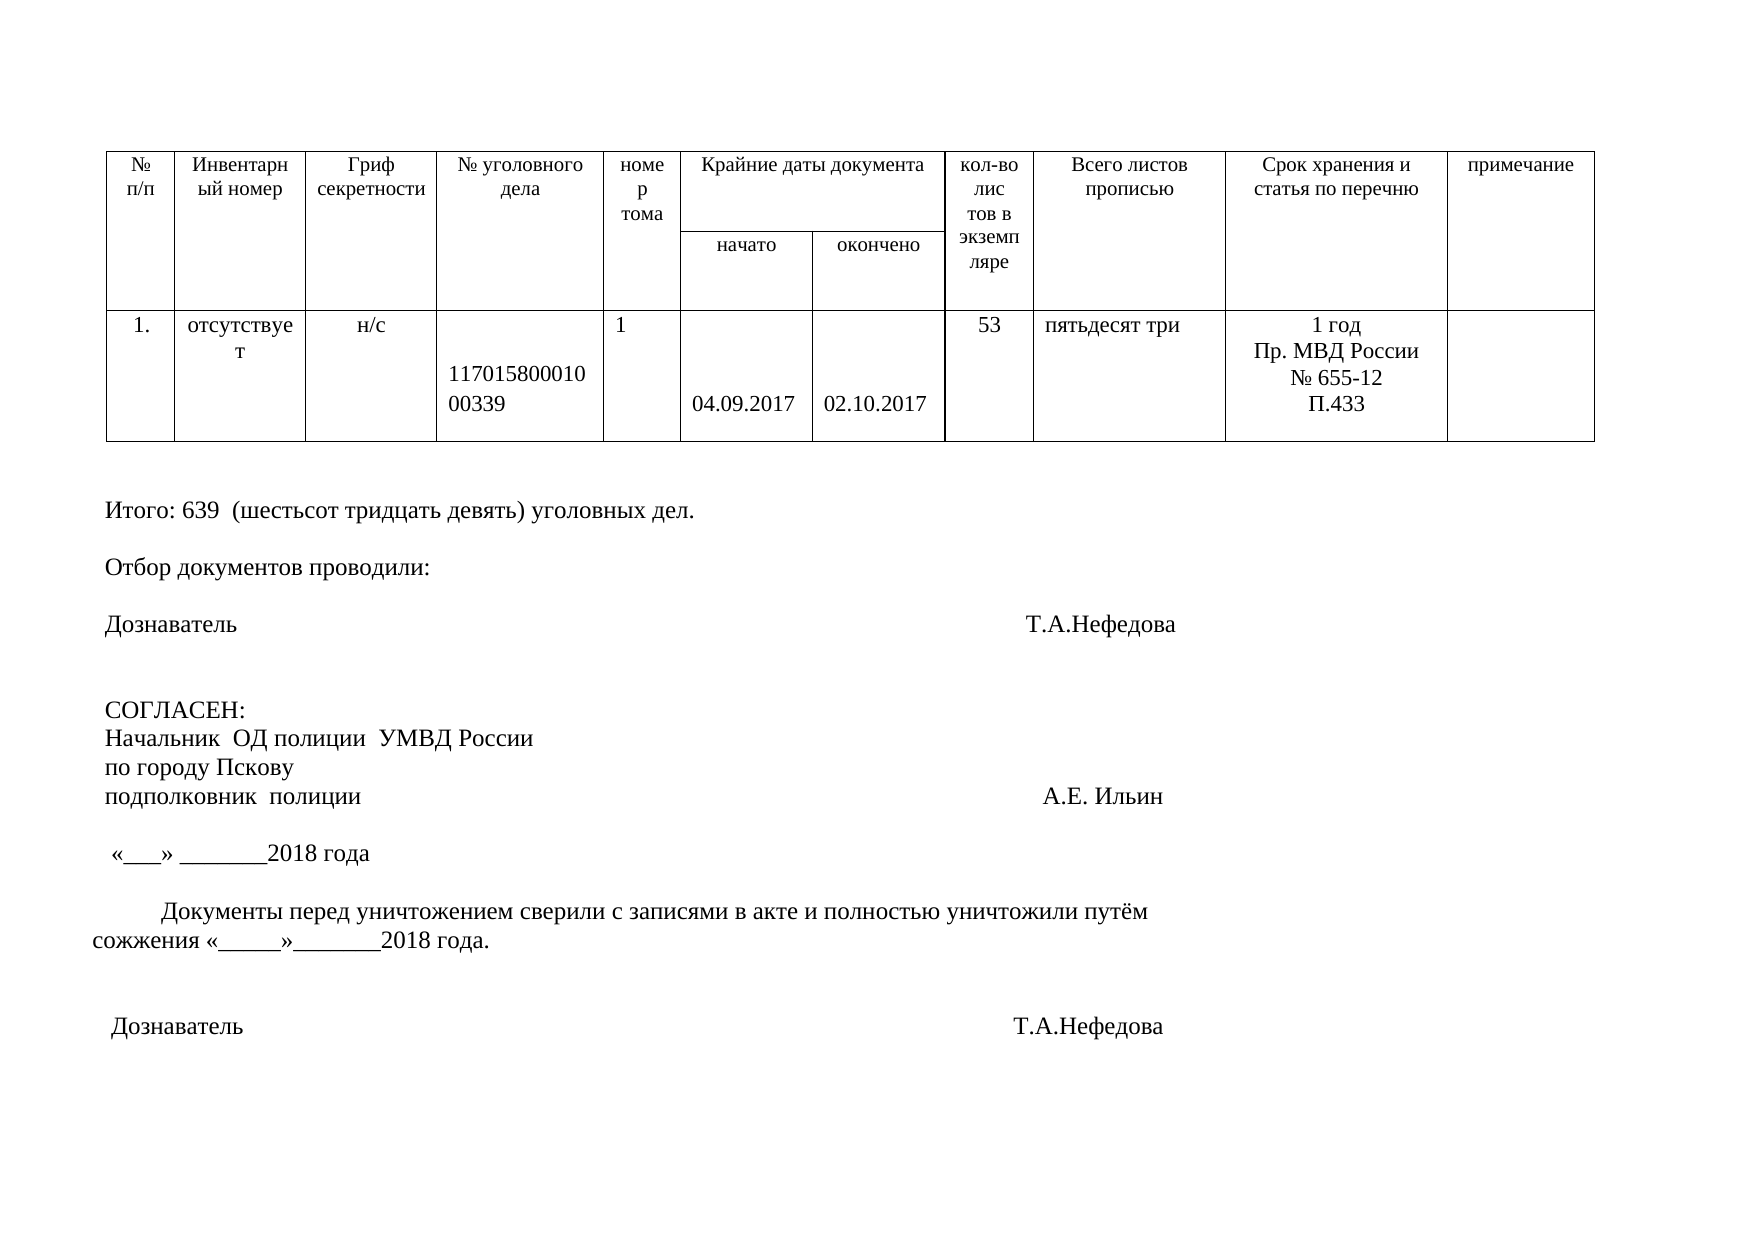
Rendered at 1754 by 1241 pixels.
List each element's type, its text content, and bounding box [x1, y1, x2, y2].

table_header № уголовного дела [437, 152, 603, 310]
table_header Срок хранения и статья по перечню [1226, 152, 1447, 310]
table_cell 02.10.2017 [813, 311, 944, 441]
table_cell 1 год Пр. МВД России № 655-12 П.433 [1226, 311, 1447, 441]
text сожжения «_____»_______2018 года. [29, 925, 1636, 953]
text СОГЛАСЕН: [29, 695, 1636, 723]
table_cell [1448, 311, 1594, 441]
table_header Крайние даты документа [681, 152, 944, 231]
table_cell н/с [306, 311, 436, 441]
table_header кол-во лис тов в экземпляре [946, 152, 1033, 310]
text Итого: 639 (шестьсот тридцать девять) уголовных дел. [29, 495, 1636, 524]
table_cell 1 [604, 311, 680, 441]
table_cell 04.09.2017 [681, 311, 812, 441]
table_header примечание [1448, 152, 1594, 310]
table_cell окончено [813, 232, 944, 310]
table_cell [107, 311, 174, 441]
table_cell пятьдесят три [1034, 311, 1225, 441]
text Документы перед уничтожением сверили с записями в акте и полностью уничтожили путём [29, 896, 1636, 925]
table_cell 11701580001000339 [437, 311, 603, 441]
table_cell начато [681, 232, 812, 310]
text по городу Пскову [29, 752, 1636, 781]
table_header № п/п [107, 152, 174, 310]
table_header Гриф секретности [306, 152, 436, 310]
text Отбор документов проводили: [29, 552, 1636, 581]
table_cell 53 [946, 311, 1033, 441]
table_header номер тома [604, 152, 680, 310]
table_cell отсутствует [175, 311, 305, 441]
table_header Инвентарный номер [175, 152, 305, 310]
text Дознаватель Т.А.Нефедова [29, 1011, 1636, 1040]
text Начальник ОД полиции УМВД России [29, 723, 1636, 752]
text подполковник полиции А.Е. Ильин [29, 781, 1636, 810]
text «___» _______2018 года [29, 838, 1636, 867]
text Дознаватель Т.А.Нефедова [29, 609, 1636, 638]
table_header Всего листов прописью [1034, 152, 1225, 310]
